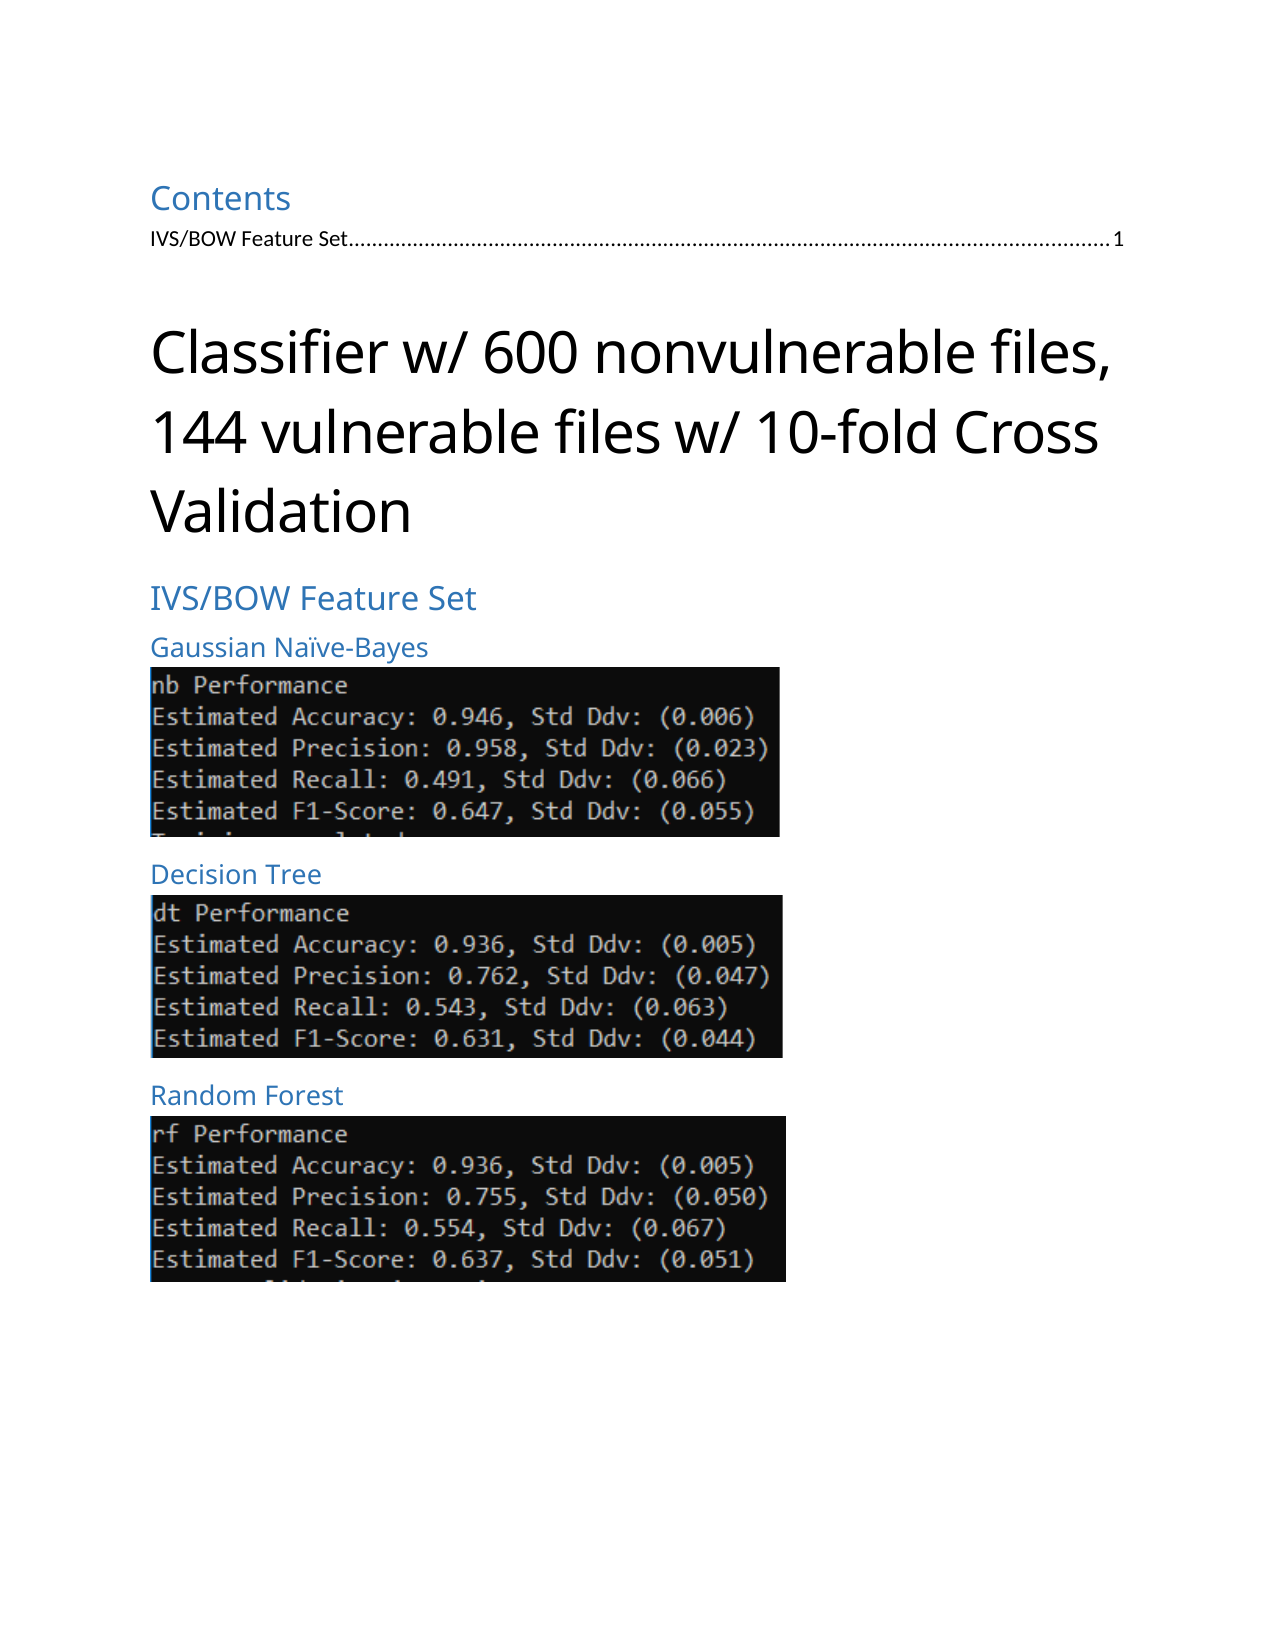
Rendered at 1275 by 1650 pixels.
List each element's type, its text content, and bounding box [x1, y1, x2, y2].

subtitle IVS/BOW Feature Set [150, 575, 1125, 620]
subtitle Gaussian Naïve-Bayes [150, 628, 1125, 665]
subtitle Random Forest [150, 1077, 1125, 1113]
title Classifier w/ 600 nonvulnerable files, 144 vulnerable files w/ 10-fold Cross Validation [150, 311, 1125, 550]
picture [150, 667, 780, 837]
subtitle Decision Tree [150, 855, 1125, 892]
picture [150, 1116, 786, 1282]
picture [150, 895, 783, 1058]
